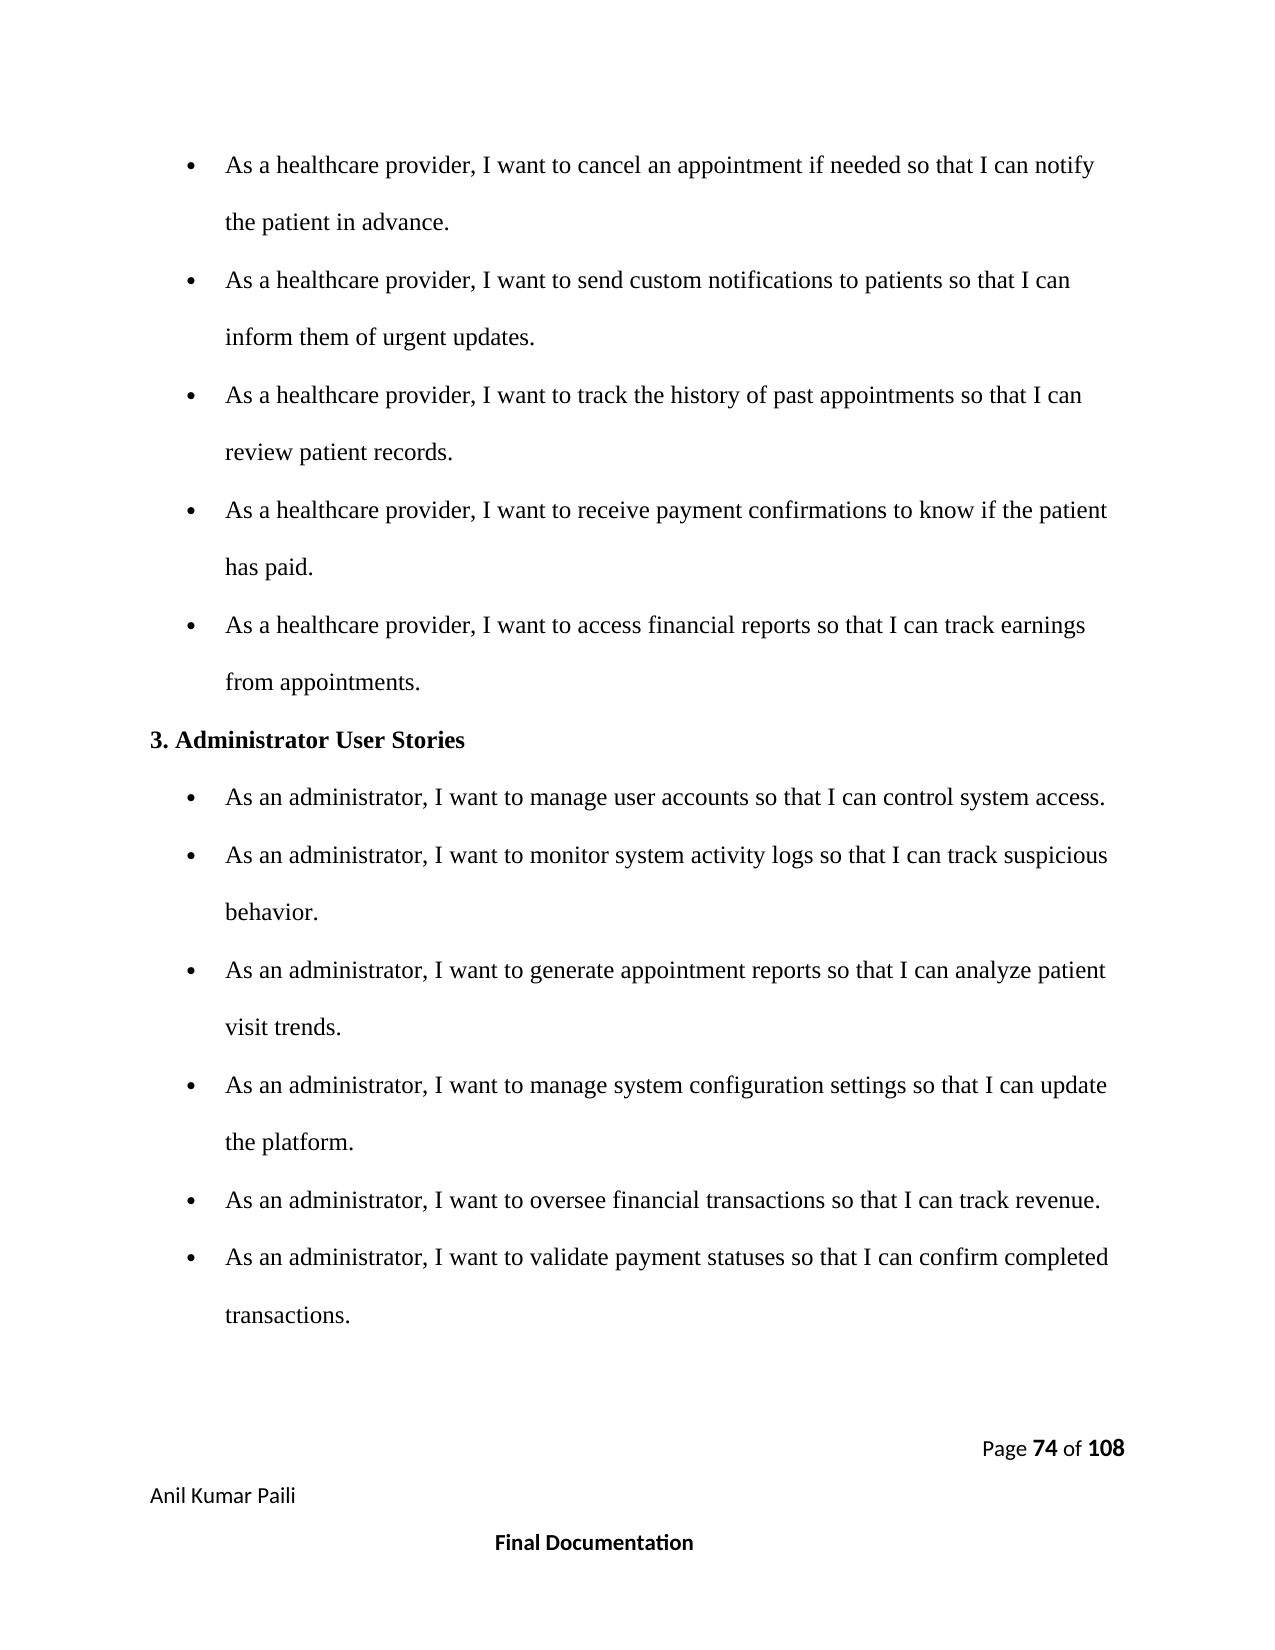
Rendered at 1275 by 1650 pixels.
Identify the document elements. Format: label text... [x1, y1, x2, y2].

list As a healthcare provider, I want to cancel an appointment if needed so that I can notify the patient in advance. [187, 150, 1125, 236]
text 3. Administrator User Stories [150, 725, 1125, 754]
list As an administrator, I want to manage system configuration settings so that I can update the platform. [187, 1070, 1125, 1156]
list As an administrator, I want to oversee financial transactions so that I can track revenue. [187, 1185, 1125, 1214]
list As a healthcare provider, I want to access financial reports so that I can track earnings from appointments. [187, 610, 1125, 696]
list As a healthcare provider, I want to receive payment confirmations to know if the patient has paid. [187, 495, 1125, 581]
list As a healthcare provider, I want to track the history of past appointments so that I can review patient records. [187, 380, 1125, 466]
list As an administrator, I want to generate appointment reports so that I can analyze patient visit trends. [187, 955, 1125, 1041]
list As an administrator, I want to monitor system activity logs so that I can track suspicious behavior. [187, 840, 1125, 926]
list As a healthcare provider, I want to send custom notifications to patients so that I can inform them of urgent updates. [187, 265, 1125, 351]
list As an administrator, I want to validate payment statuses so that I can confirm completed transactions. [187, 1242, 1125, 1329]
list As an administrator, I want to manage user accounts so that I can control system access. [187, 782, 1125, 811]
